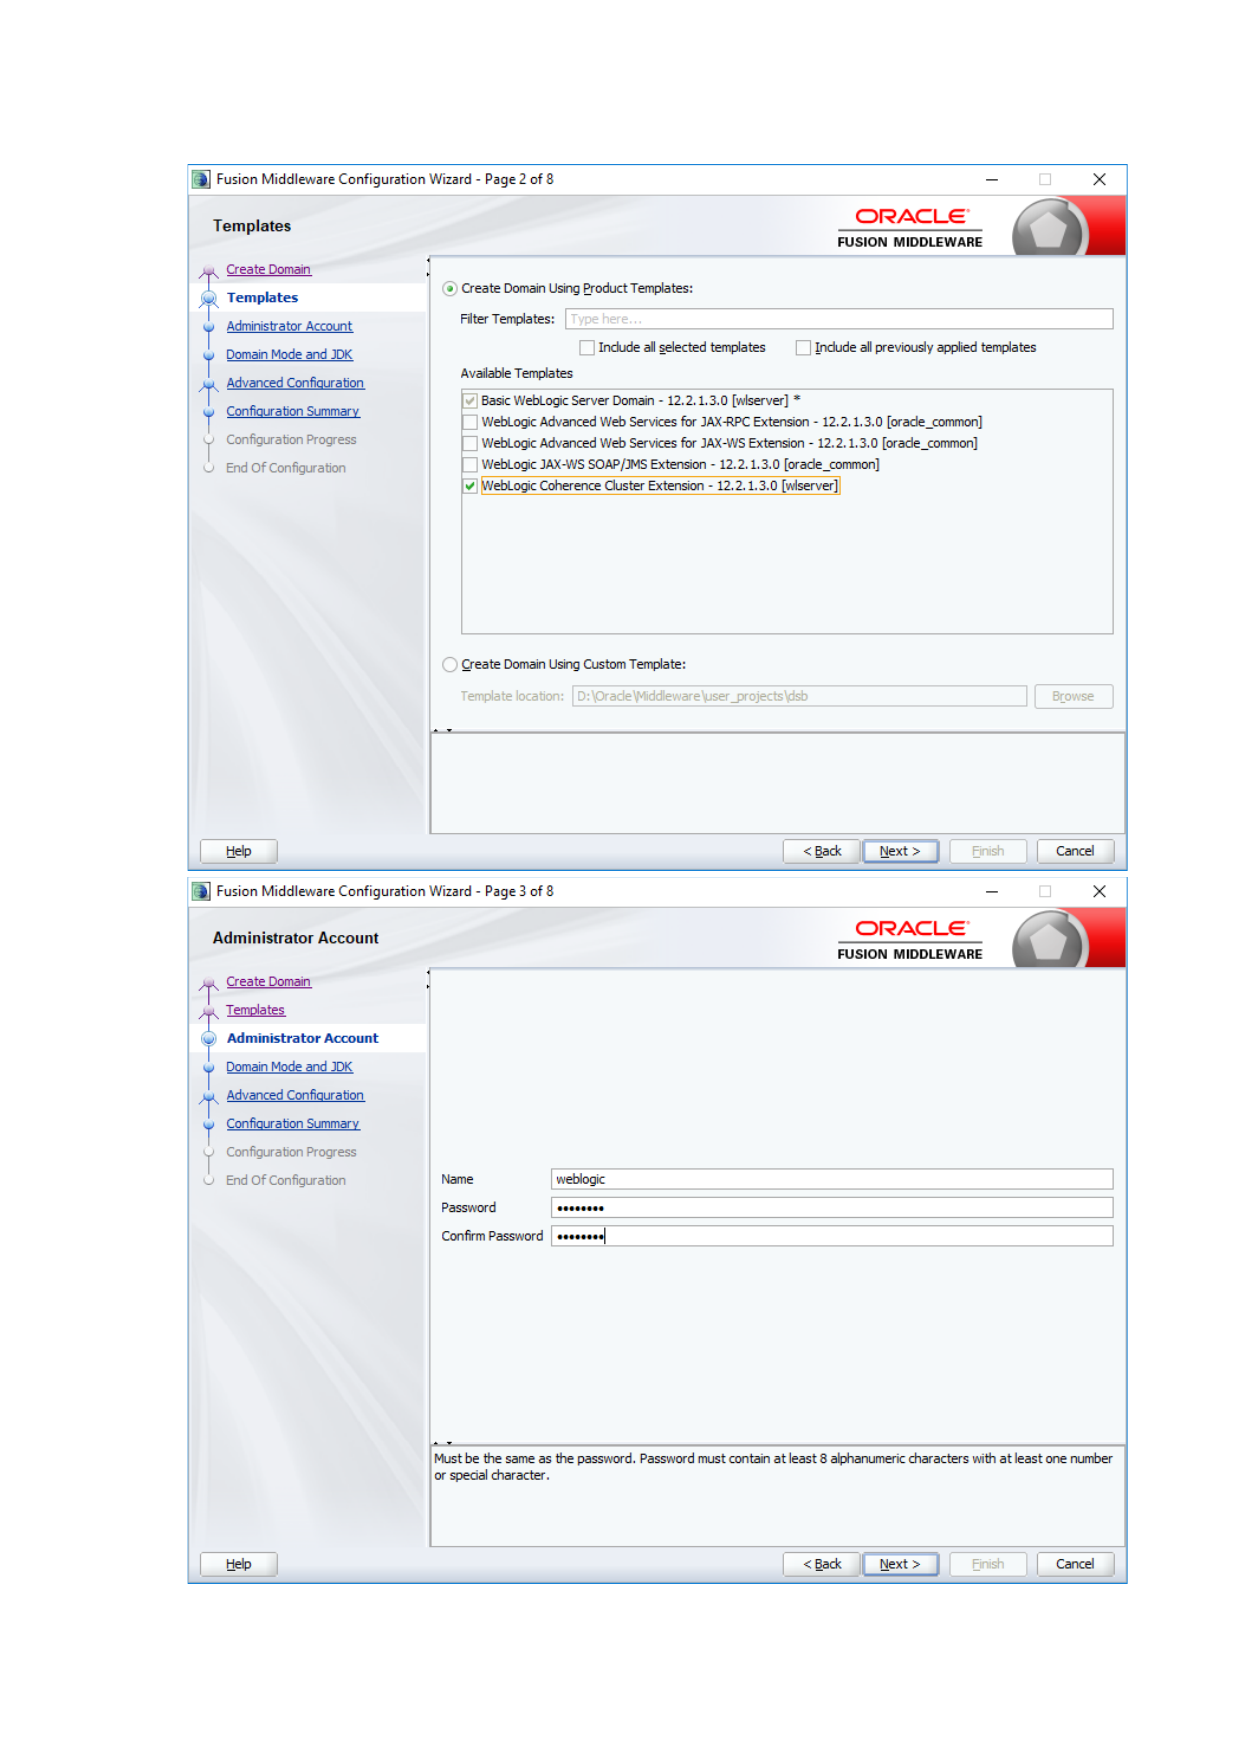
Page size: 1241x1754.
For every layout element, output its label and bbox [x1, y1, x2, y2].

picture [187, 877, 1128, 1584]
picture [187, 164, 1128, 871]
